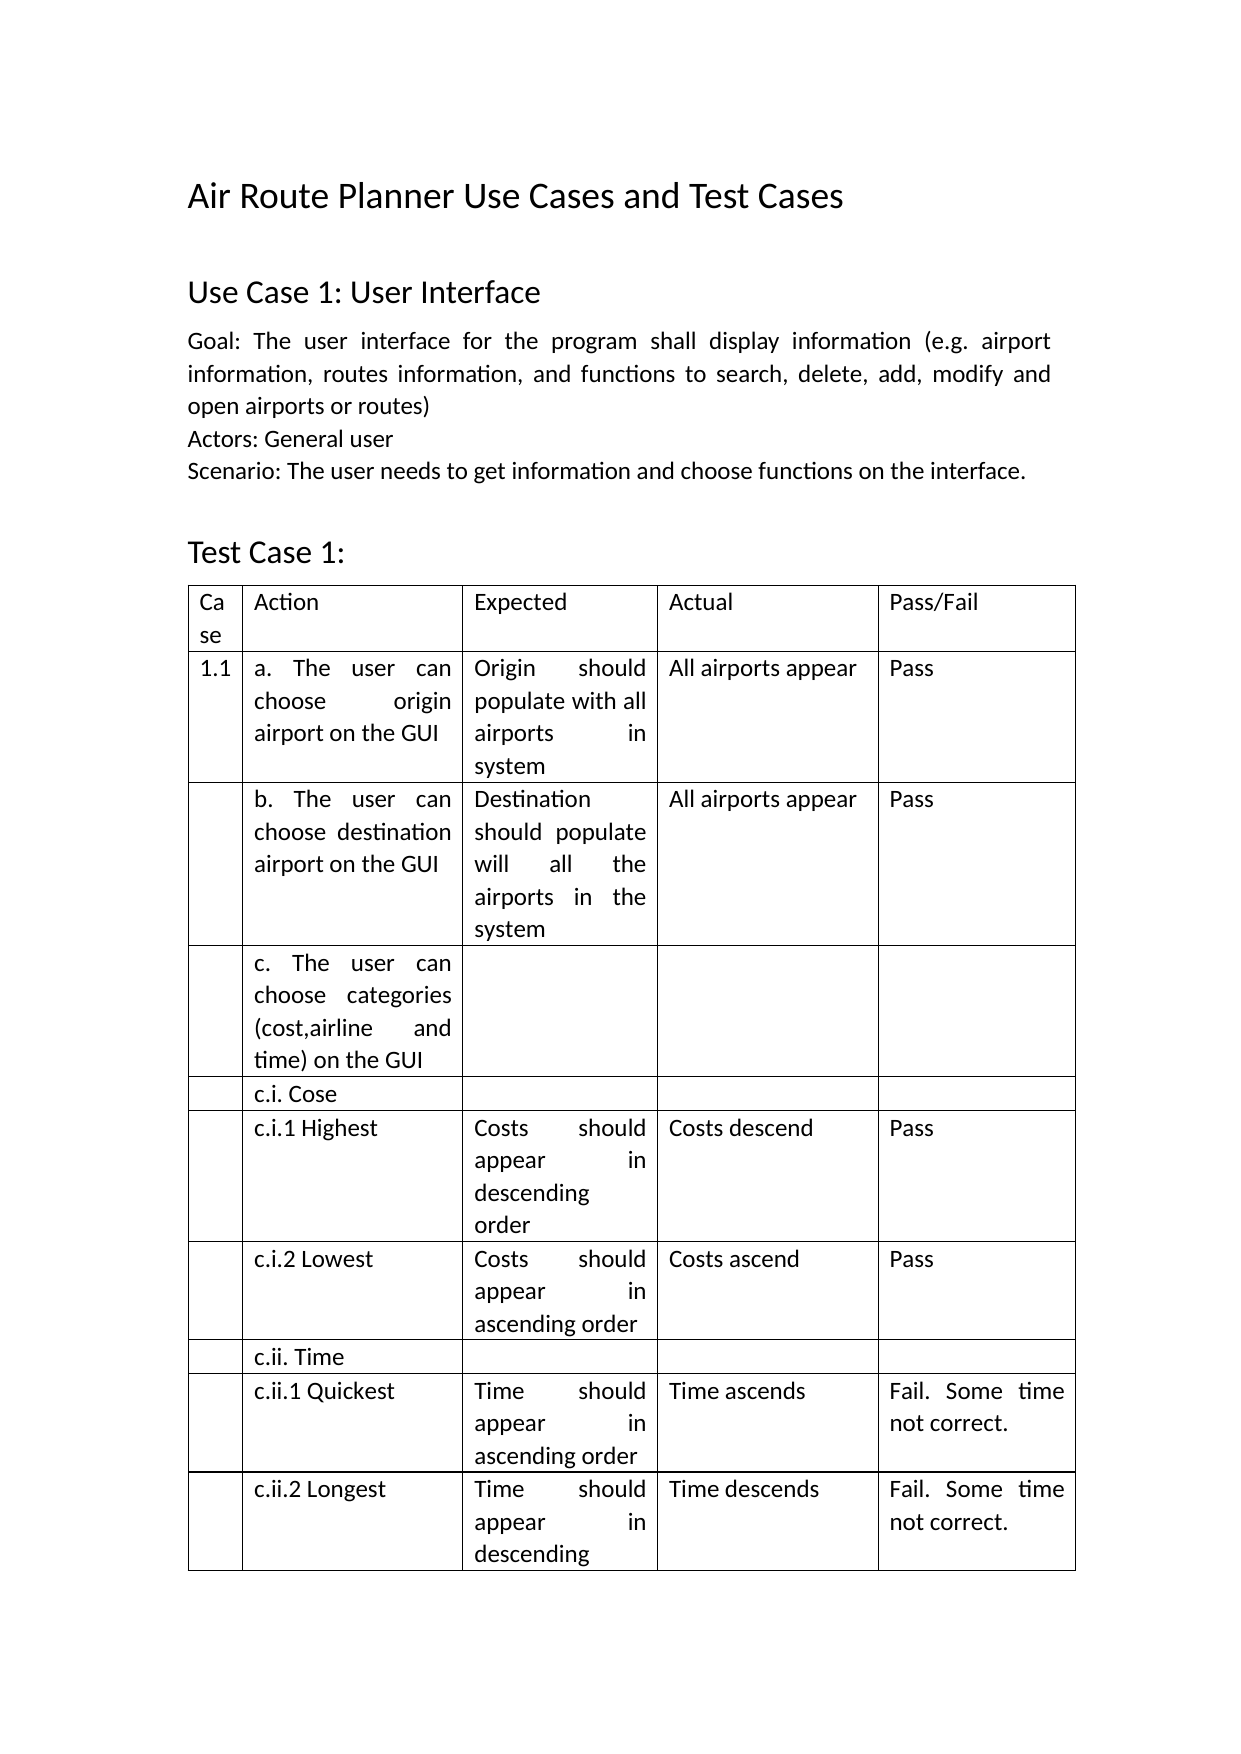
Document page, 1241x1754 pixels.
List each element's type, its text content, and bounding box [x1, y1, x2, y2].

table_header Action [243, 586, 462, 651]
table_cell c.ii.1 Quickest [243, 1374, 462, 1471]
table_cell [189, 1340, 242, 1373]
table_cell [463, 946, 657, 1076]
text Test Case 1: [187, 519, 1053, 584]
table_cell c.ii.2 Longest [243, 1473, 462, 1570]
table_cell Costs should appear in descending order [463, 1111, 657, 1241]
table_cell Origin should populate with all airports in system [463, 652, 657, 782]
table_cell [189, 783, 242, 945]
text Use Case 1: User Interface [187, 259, 1053, 324]
table_header Expected [463, 586, 657, 651]
table_cell [189, 1242, 242, 1339]
table_cell Fail. Some time not correct. [879, 1374, 1075, 1471]
table_cell Time should appear in descending order [463, 1473, 657, 1570]
table_cell [189, 946, 242, 1076]
table_cell Time descends [658, 1473, 878, 1570]
table_cell b. The user can choose destination airport on the GUI [243, 783, 462, 945]
table_header Actual [658, 586, 878, 651]
table_cell [189, 1077, 242, 1110]
table_cell Time should appear in ascending order [463, 1374, 657, 1471]
table_cell [658, 1340, 878, 1373]
table_cell c.i.2 Lowest [243, 1242, 462, 1339]
table_cell All airports appear [658, 783, 878, 945]
table_cell [658, 946, 878, 1076]
table_cell [658, 1077, 878, 1110]
text Scenario: The user needs to get information and choose functions on the interface. [187, 454, 1053, 487]
table_cell Pass [879, 1111, 1075, 1241]
table_cell c. The user can choose categories (cost,airline and time) on the GUI [243, 946, 462, 1076]
table_cell Fail. Some time not correct. [879, 1473, 1075, 1570]
table_cell c.i. Cose [243, 1077, 462, 1110]
table_cell Pass [879, 1242, 1075, 1339]
table_header Case [189, 586, 242, 651]
table_cell [463, 1340, 657, 1373]
table_cell [879, 946, 1075, 1076]
table_cell a. The user can choose origin airport on the GUI [243, 652, 462, 782]
table_cell 1.1 [189, 652, 242, 782]
table_cell Pass [879, 783, 1075, 945]
text Air Route Planner Use Cases and Test Cases [187, 162, 1053, 227]
text Goal: The user interface for the program shall display information (e.g. airport information, routes information, and functions to search, delete, add, modify and open airports or routes) [187, 324, 1053, 422]
table_cell [189, 1374, 242, 1471]
table_cell [879, 1340, 1075, 1373]
table_cell c.i.1 Highest [243, 1111, 462, 1241]
table_cell Costs ascend [658, 1242, 878, 1339]
text Actors: General user [187, 422, 1053, 454]
table_cell [879, 1077, 1075, 1110]
table_cell Costs descend [658, 1111, 878, 1241]
table_cell Destination should populate will all the airports in the system [463, 783, 657, 945]
table_cell All airports appear [658, 652, 878, 782]
table_header Pass/Fail [879, 586, 1075, 651]
table_cell Pass [879, 652, 1075, 782]
table_cell [189, 1473, 242, 1570]
table_cell [189, 1111, 242, 1241]
table_cell [463, 1077, 657, 1110]
table_cell c.ii. Time [243, 1340, 462, 1373]
table_cell Costs should appear in ascending order [463, 1242, 657, 1339]
table_cell Time ascends [658, 1374, 878, 1471]
